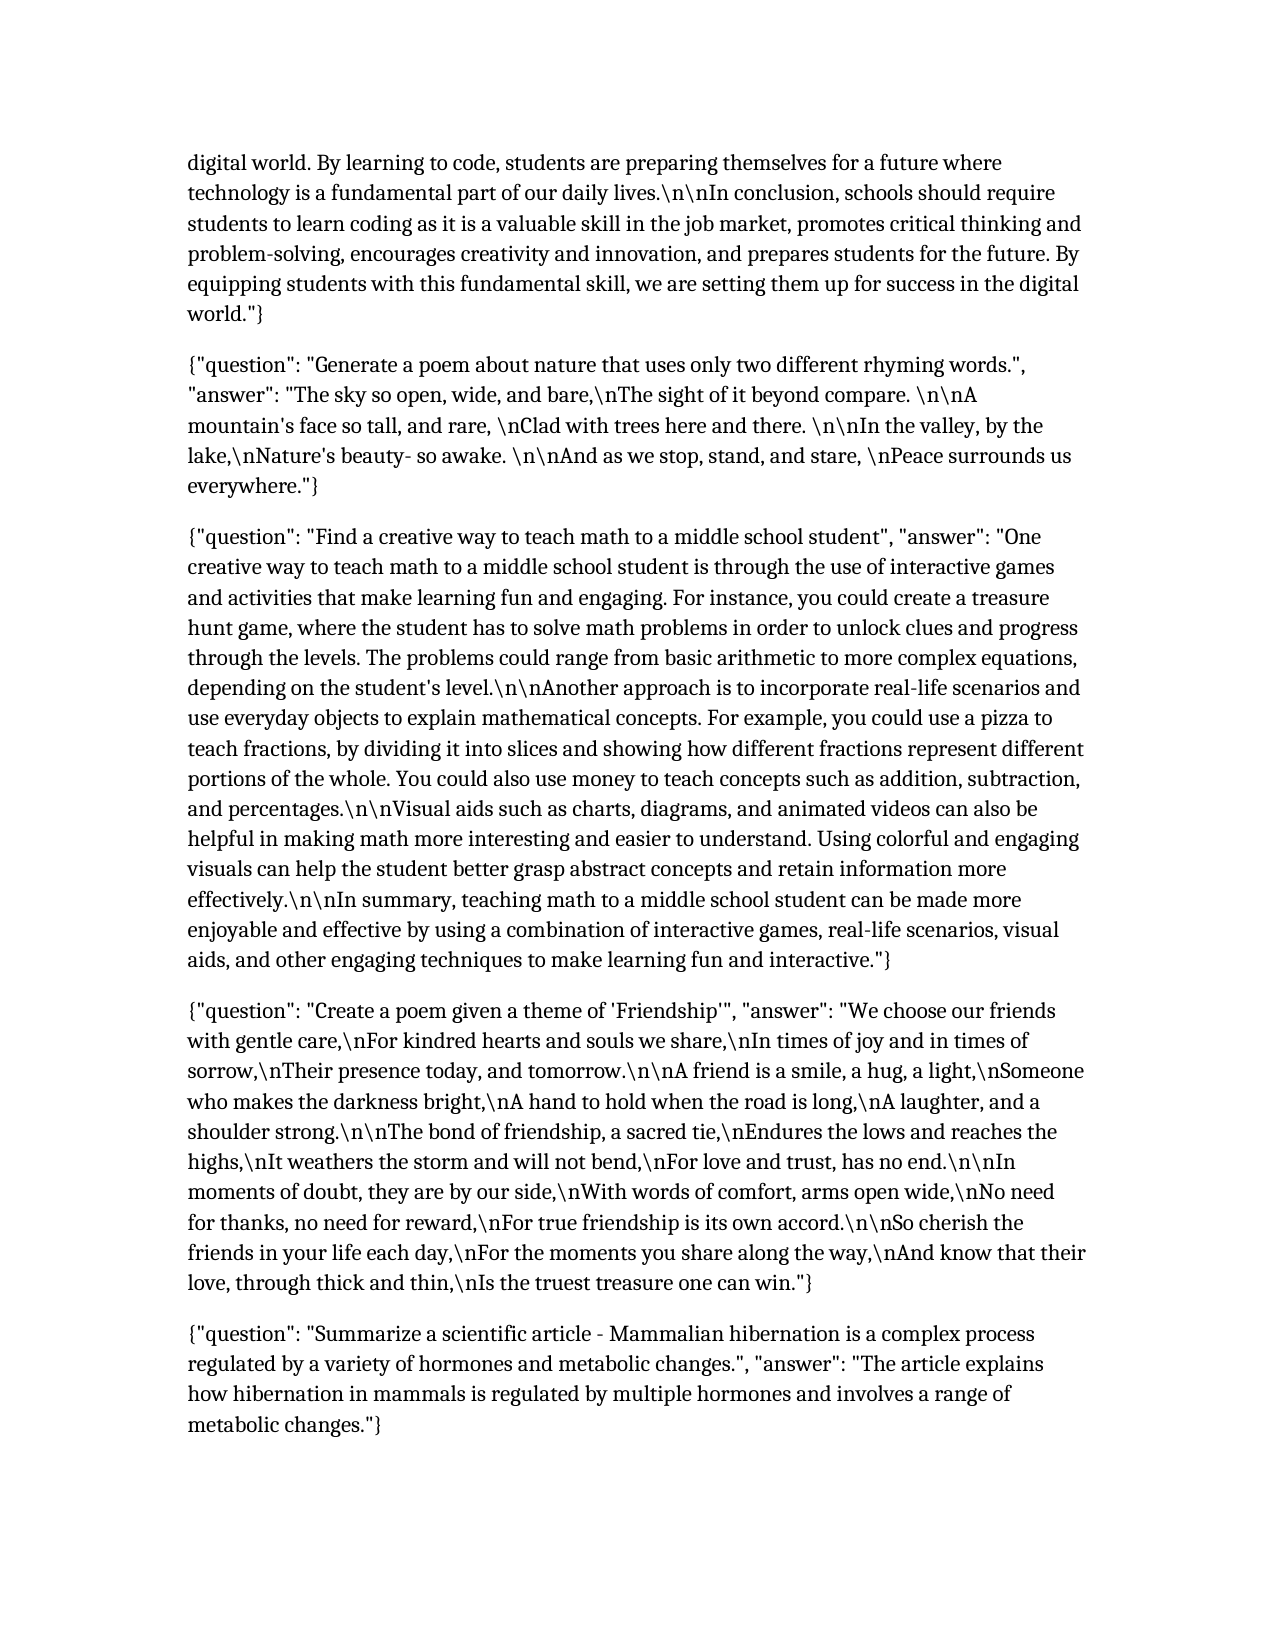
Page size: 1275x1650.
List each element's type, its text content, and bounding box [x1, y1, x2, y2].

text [187, 150, 1087, 327]
text {"question": "Summarize a scientific article - Mammalian hibernation is a complex process regulated by a variety of hormones and metabolic changes.", "answer": "The article explains how hibernation in mammals is regulated by multiple hormones and involves a range of metabolic changes."} [187, 1321, 1087, 1438]
text {"question": "Create a poem given a theme of 'Friendship'", "answer": "We choose our friends with gentle care,\nFor kindred hearts and souls we share,\nIn times of joy and in times of sorrow,\nTheir presence today, and tomorrow.\n\nA friend is a smile, a hug, a light,\nSomeone who makes the darkness bright,\nA hand to hold when the road is long,\nA laughter, and a shoulder strong.\n\nThe bond of friendship, a sacred tie,\nEndures the lows and reaches the highs,\nIt weathers the storm and will not bend,\nFor love and trust, has no end.\n\nIn moments of doubt, they are by our side,\nWith words of comfort, arms open wide,\nNo need for thanks, no need for reward,\nFor true friendship is its own accord.\n\nSo cherish the friends in your life each day,\nFor the moments you share along the way,\nAnd know that their love, through thick and thin,\nIs the truest treasure one can win."} [187, 998, 1087, 1296]
text {"question": "Find a creative way to teach math to a middle school student", "answer": "One creative way to teach math to a middle school student is through the use of interactive games and activities that make learning fun and engaging. For instance, you could create a treasure hunt game, where the student has to solve math problems in order to unlock clues and progress through the levels. The problems could range from basic arithmetic to more complex equations, depending on the student's level.\n\nAnother approach is to incorporate real-life scenarios and use everyday objects to explain mathematical concepts. For example, you could use a pizza to teach fractions, by dividing it into slices and showing how different fractions represent different portions of the whole. You could also use money to teach concepts such as addition, subtraction, and percentages.\n\nVisual aids such as charts, diagrams, and animated videos can also be helpful in making math more interesting and easier to understand. Using colorful and engaging visuals can help the student better grasp abstract concepts and retain information more effectively.\n\nIn summary, teaching math to a middle school student can be made more enjoyable and effective by using a combination of interactive games, real-life scenarios, visual aids, and other engaging techniques to make learning fun and interactive."} [187, 524, 1087, 973]
text {"question": "Generate a poem about nature that uses only two different rhyming words.", "answer": "The sky so open, wide, and bare,\nThe sight of it beyond compare. \n\nA mountain's face so tall, and rare, \nClad with trees here and there. \n\nIn the valley, by the lake,\nNature's beauty- so awake. \n\nAnd as we stop, stand, and stare, \nPeace surrounds us everywhere."} [187, 352, 1087, 499]
